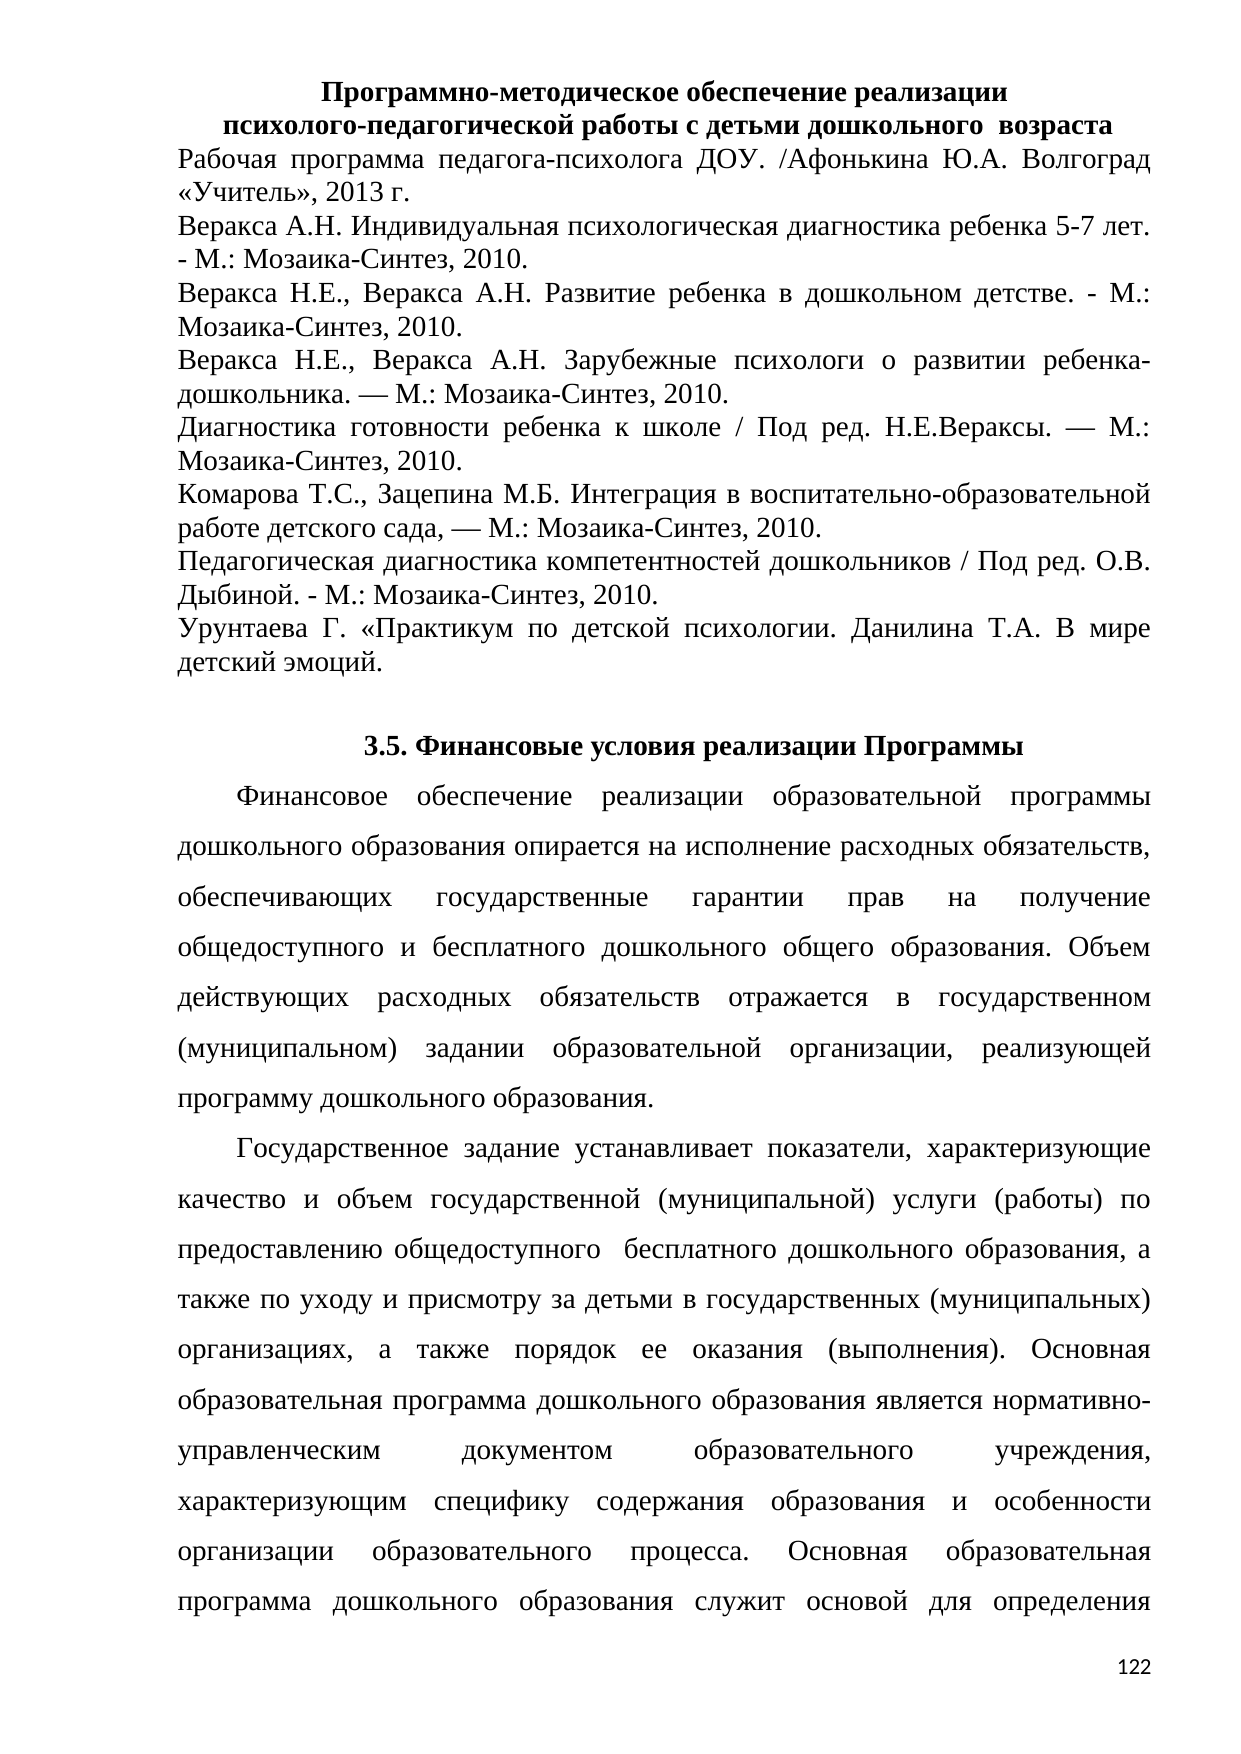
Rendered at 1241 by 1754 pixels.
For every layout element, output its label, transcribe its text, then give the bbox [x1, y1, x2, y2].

text Диагностика готовности ребенка к школе / Под ред. Н.Е.Вераксы. — М.: Мозаика-Синтез, 2010. [177, 409, 1152, 476]
text 3.5. Финансовые условия реализации Программы [177, 728, 1152, 761]
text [177, 1130, 1152, 1617]
text психолого-педагогической работы с детьми дошкольного возраста [177, 107, 1152, 141]
text Рабочая программа педагога-психолога ДОУ. /Афонькина Ю.А. Волгоград «Учитель», . [177, 141, 1152, 208]
text Финансовое обеспечение реализации образовательной программы дошкольного образования опирается на исполнение расходных обязательств, обеспечивающих государственные гарантии прав на получение общедоступного и бесплатного дошкольного общего образования. Объем действующих расходных обязательств отражается в государственном (муниципальном) задании образовательной организации, реализующей программу дошкольного образования. [177, 778, 1152, 1114]
text Комарова Т.С., Зацепина М.Б. Интеграция в воспитательно-образовательной работе детского сада, — М.: Мозаика-Синтез, 2010. [177, 476, 1152, 543]
text Педагогическая диагностика компетентностей дошкольников / Под ред. О.В. Дыбиной. - М.: Мозаика-Синтез, 2010. [177, 543, 1152, 611]
text Урунтаева Г. «Практикум по детской психологии. Данилина Т.А. В мире детский эмоций. [177, 611, 1152, 678]
text Веракса А.Н. Индивидуальная психологическая диагностика ребенка 5-7 лет. - М.: Мозаика-Синтез, 2010. [177, 208, 1152, 275]
text Программно-методическое обеспечение реализации [177, 74, 1152, 107]
text Веракса Н.Е., Веракса А.Н. Зарубежные психологи о развитии ребенка-дошкольника. — М.: Мозаика-Синтез, 2010. [177, 342, 1152, 409]
text Веракса Н.Е., Веракса А.Н. Развитие ребенка в дошкольном детстве. - М.: Мозаика-Синтез, 2010. [177, 275, 1152, 342]
